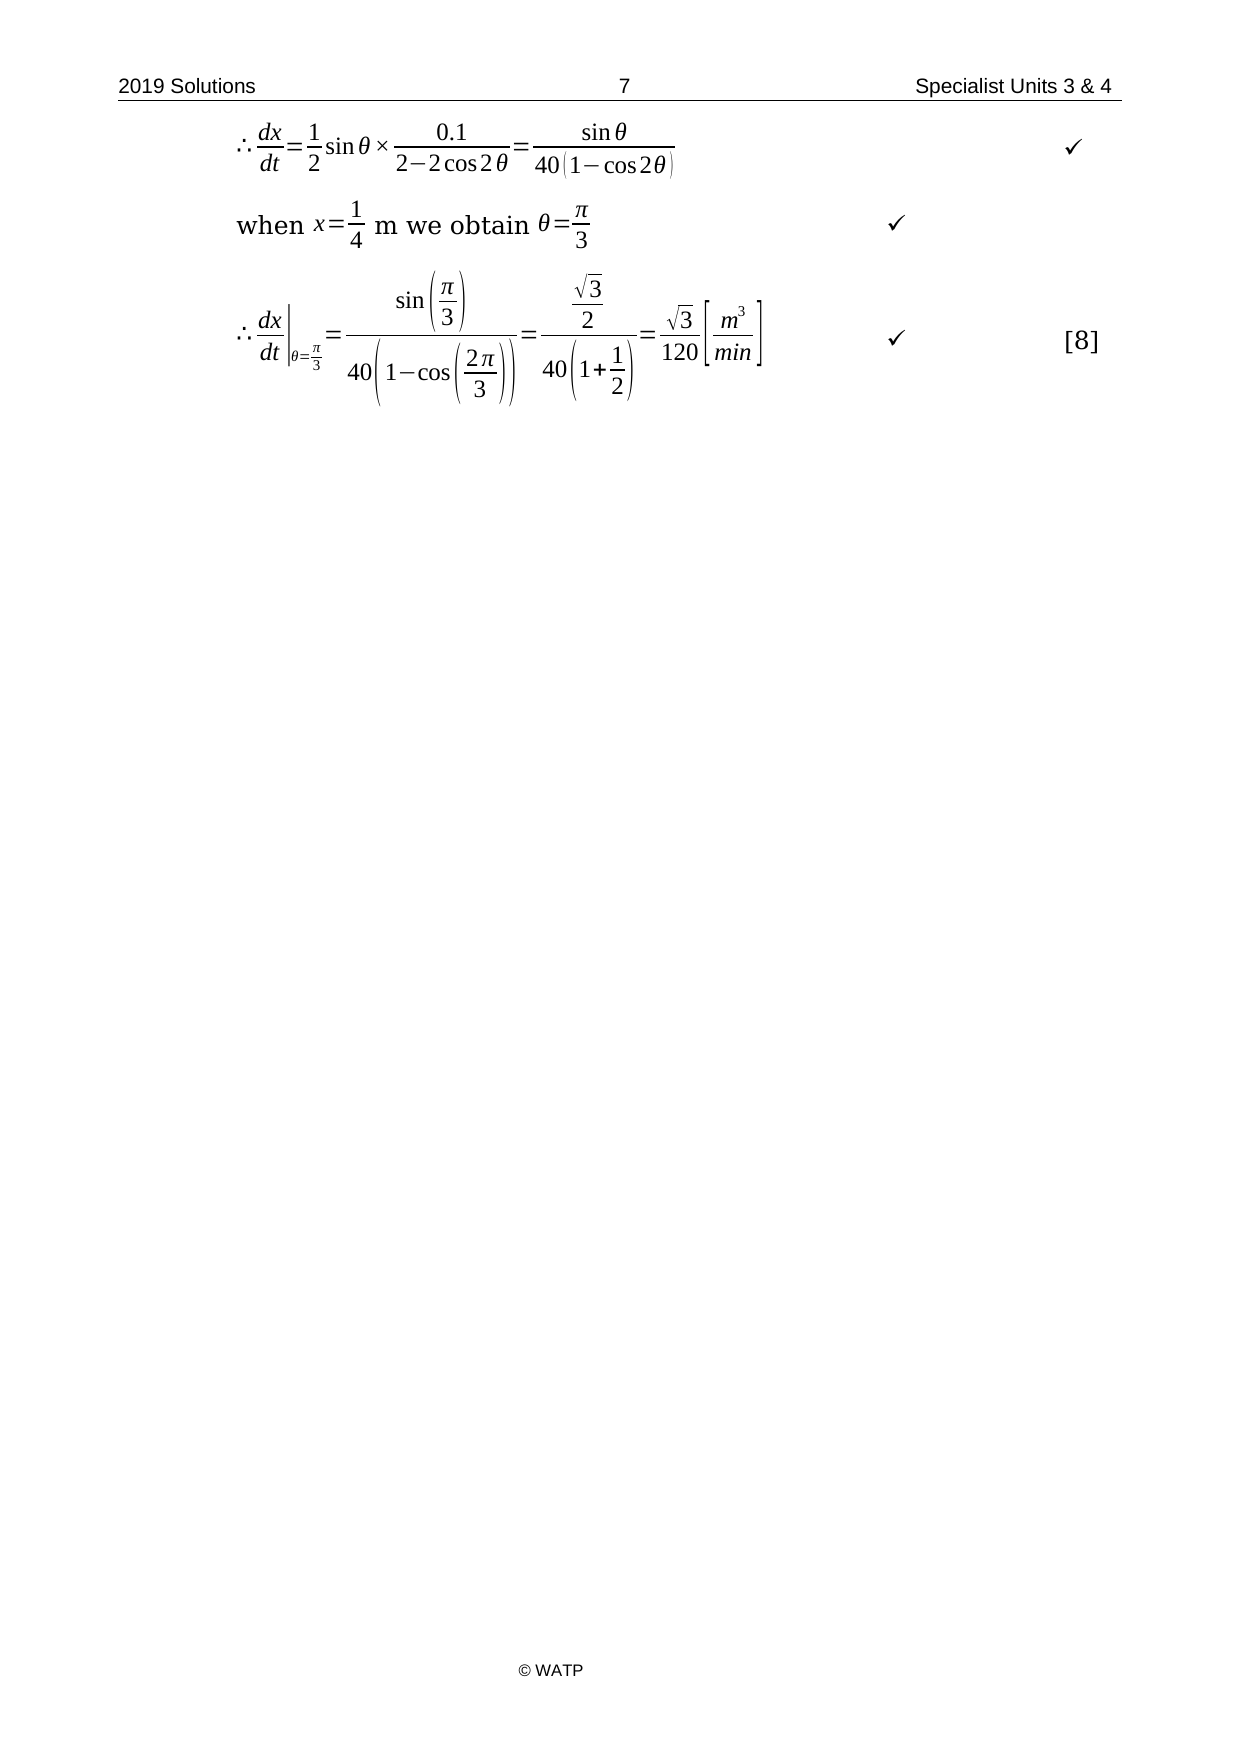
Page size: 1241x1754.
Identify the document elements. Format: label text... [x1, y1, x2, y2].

text [8] [118, 269, 1122, 409]
text when m we obtain [118, 195, 1122, 254]
